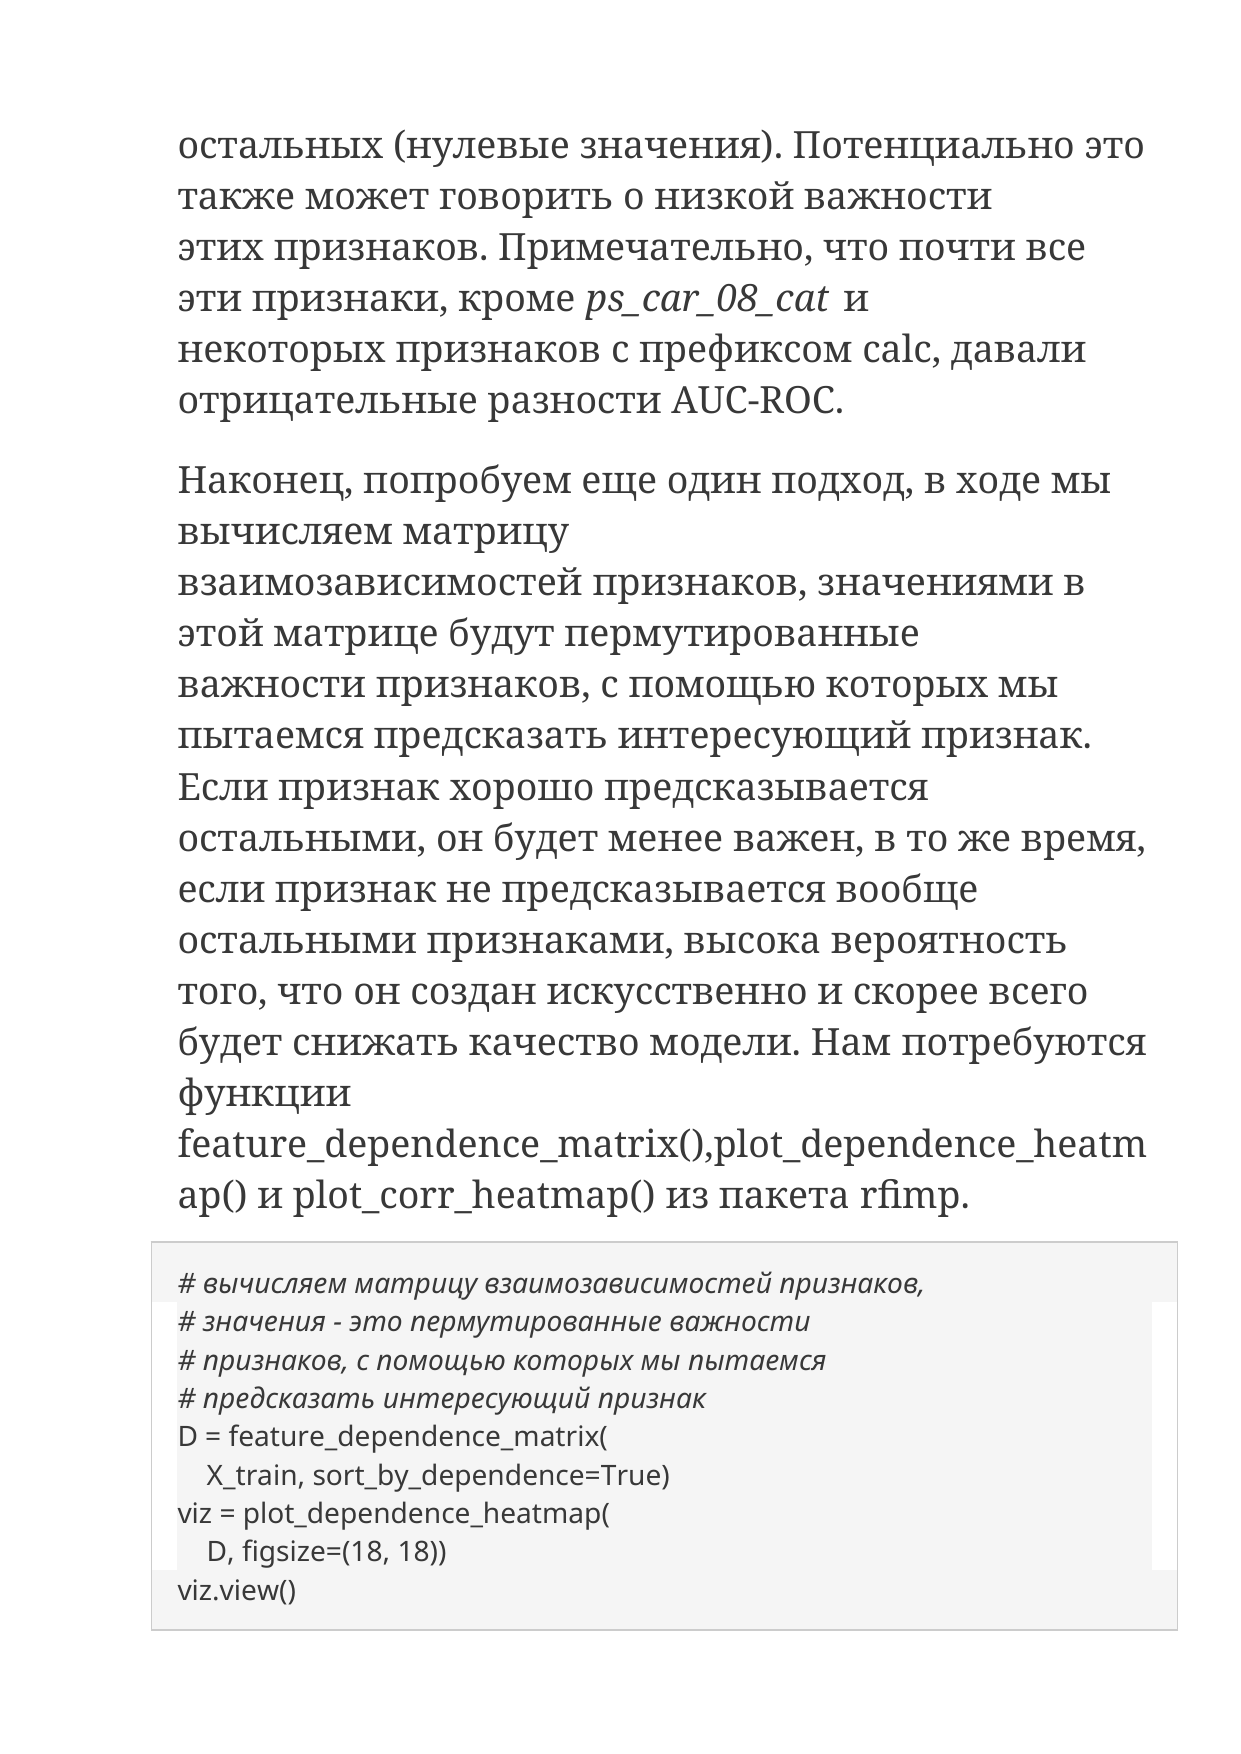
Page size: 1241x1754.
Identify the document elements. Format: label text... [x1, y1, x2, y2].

text D = feature_dependence_matrix( [177, 1417, 1152, 1455]
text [177, 118, 1152, 424]
text # значения - это пермутированные важности [177, 1302, 1152, 1340]
text D, figsize=(18, 18)) [177, 1532, 1152, 1548]
text Наконец, попробуем еще один подход, в ходе мы вычисляем матрицу взаимозависимостей признаков, значениями в этой матрице будут пермутированные важности признаков, с помощью которых мы пытаемся предсказать интересующий признак. Если признак хорошо предсказывается остальными, он будет менее важен, в то же время, если признак не предсказывается вообще остальными признаками, высока вероятность того, что он создан искусственно и скорее всего будет снижать качество модели. Нам потребуются функции feature_dependence_matrix(),plot_dependence_heatmap() и plot_corr_heatmap() из пакета rfimp. [177, 453, 1152, 1219]
text # вычисляем матрицу взаимозависимостей признаков, [152, 1243, 1177, 1302]
text viz.view() [152, 1548, 1177, 1629]
text X_train, sort_by_dependence=True) [177, 1455, 1152, 1493]
text viz = plot_dependence_heatmap( [177, 1493, 1152, 1532]
text # предсказать интересующий признак [177, 1378, 1152, 1417]
text # признаков, с помощью которых мы пытаемся [177, 1340, 1152, 1378]
